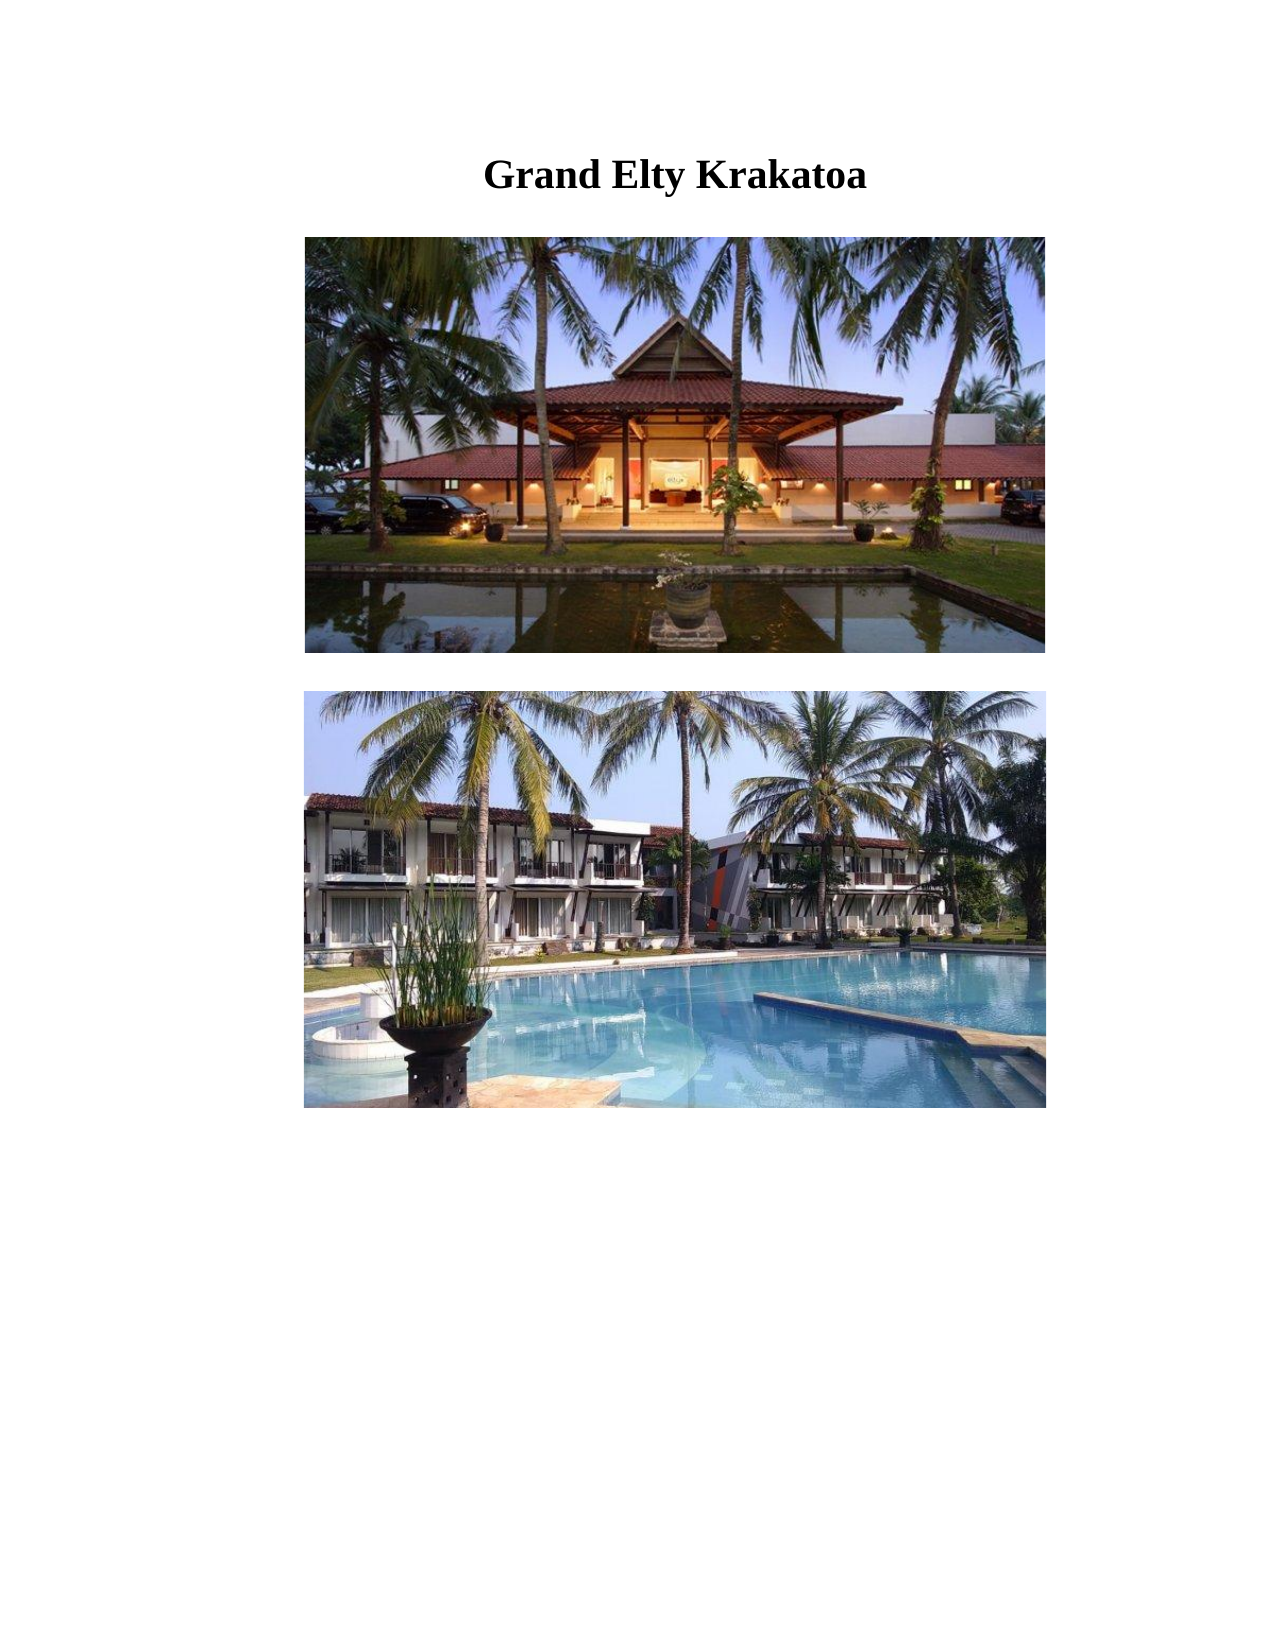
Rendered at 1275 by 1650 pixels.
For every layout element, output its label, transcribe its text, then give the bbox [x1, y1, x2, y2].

text Grand Elty Krakatoa [225, 150, 1125, 198]
picture [303, 691, 1047, 1108]
picture [304, 237, 1046, 653]
